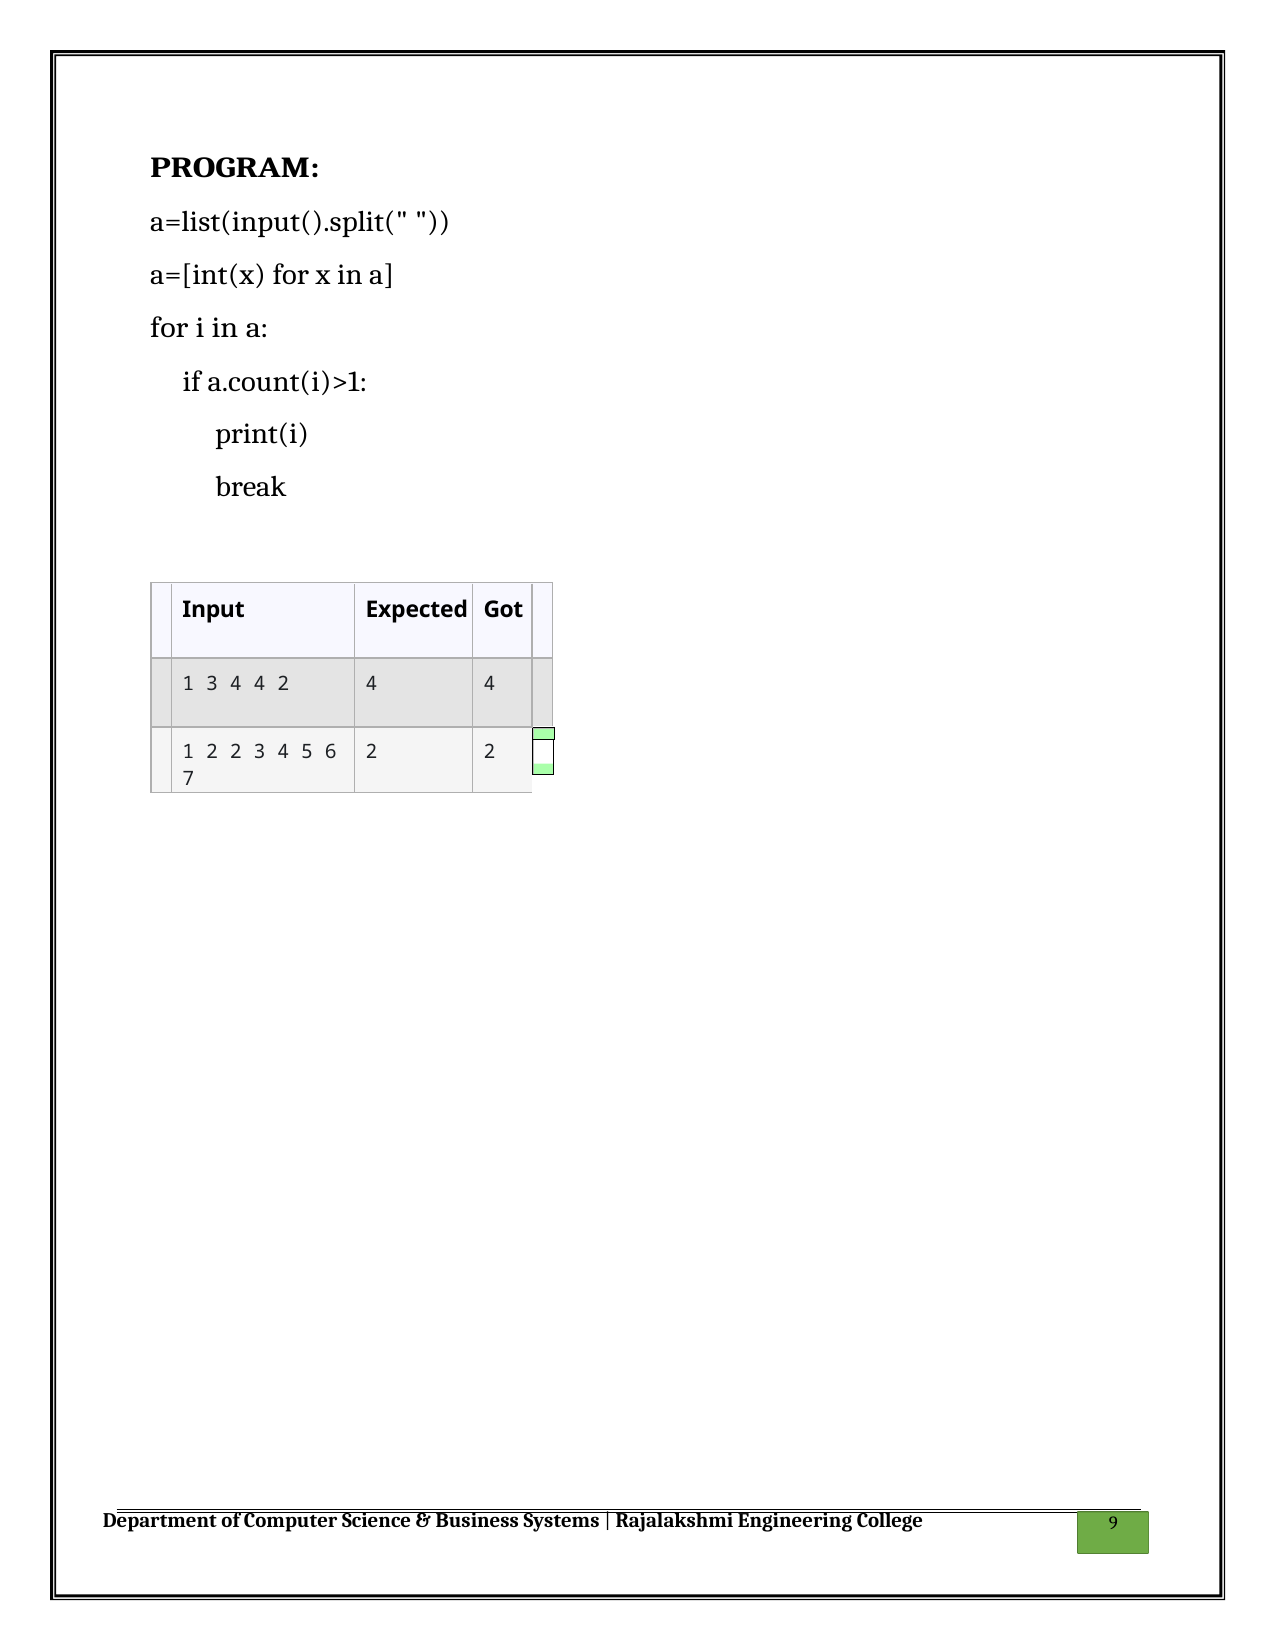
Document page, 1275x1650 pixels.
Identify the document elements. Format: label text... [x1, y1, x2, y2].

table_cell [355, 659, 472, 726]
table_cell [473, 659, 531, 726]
text for i in a: [150, 311, 1202, 344]
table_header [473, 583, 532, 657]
text if a.count(i)>1: print(i) break [182, 365, 380, 504]
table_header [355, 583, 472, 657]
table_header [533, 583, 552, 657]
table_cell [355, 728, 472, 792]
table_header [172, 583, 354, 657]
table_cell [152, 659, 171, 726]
text PROGRAM: [150, 151, 1202, 184]
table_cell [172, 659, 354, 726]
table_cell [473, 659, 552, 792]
text a=list(input().split(" ")) a=[int(x) for x in a] [150, 205, 461, 291]
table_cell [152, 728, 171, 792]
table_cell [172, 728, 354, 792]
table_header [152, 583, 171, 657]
